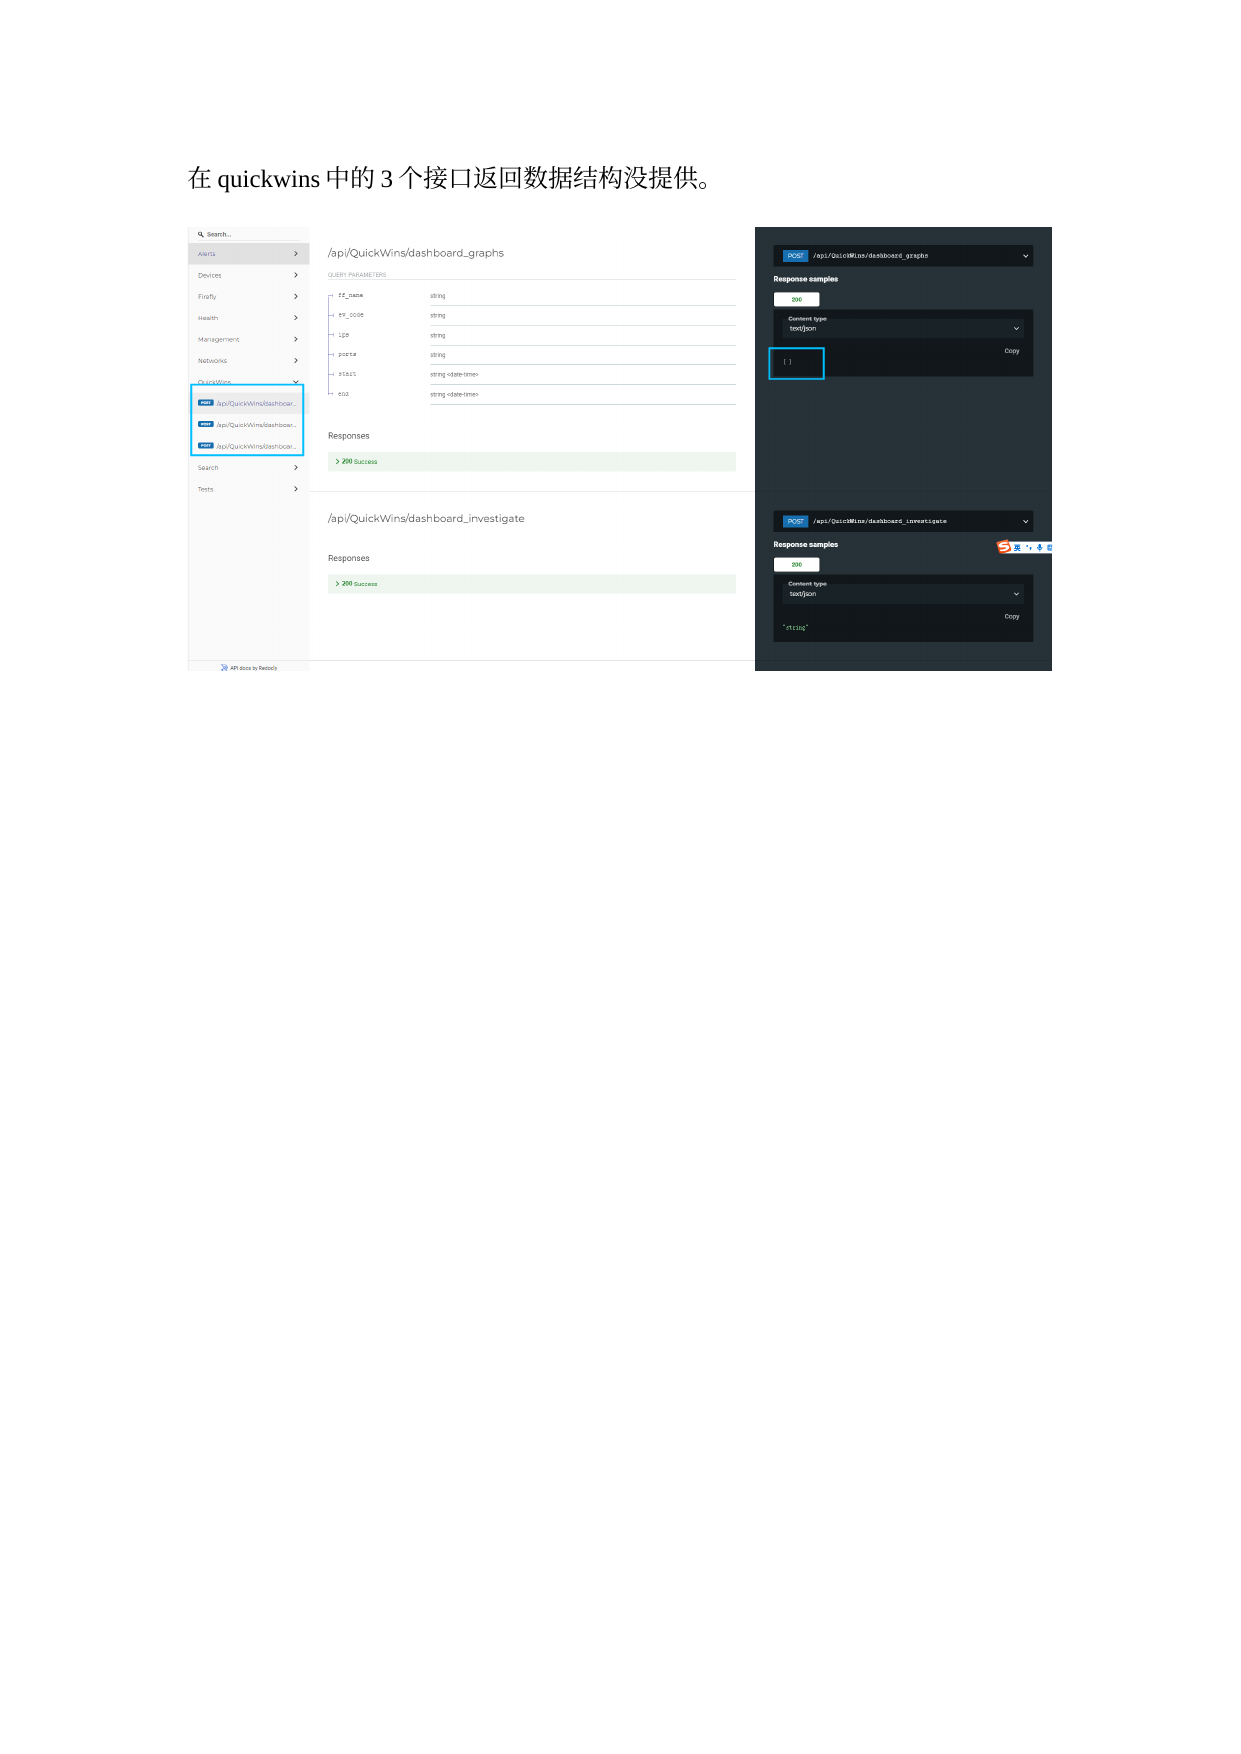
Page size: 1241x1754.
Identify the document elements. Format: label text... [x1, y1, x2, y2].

text 在quickwins中的3个接口返回数据结构没提供。 [187, 162, 1053, 194]
picture [187, 227, 1053, 671]
